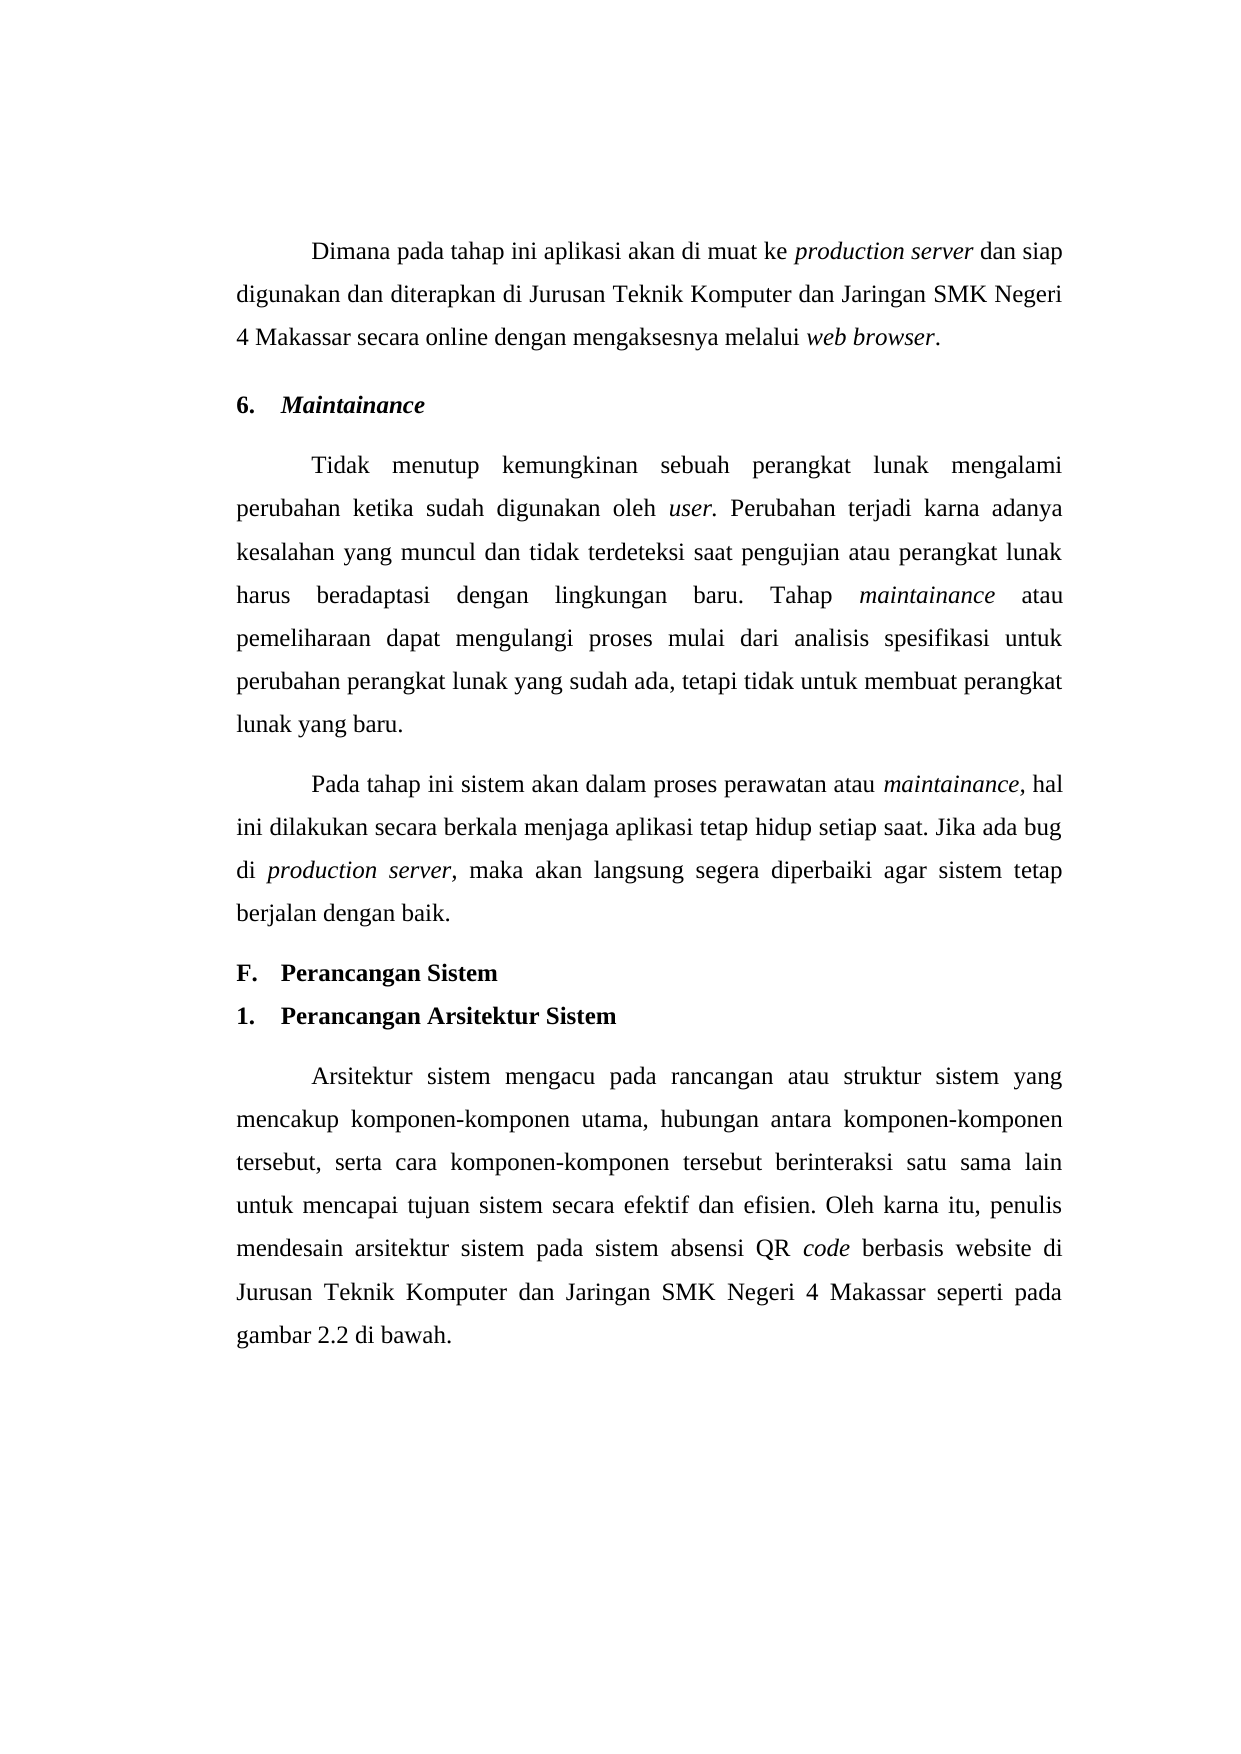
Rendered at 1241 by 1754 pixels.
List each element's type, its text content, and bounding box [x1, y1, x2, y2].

list Perancangan Sistem [236, 958, 1063, 987]
text Tidak menutup kemungkinan sebuah perangkat lunak mengalami perubahan ketika sudah digunakan oleh user. Perubahan terjadi karna adanya kesalahan yang muncul dan tidak terdeteksi saat pengujian atau perangkat lunak harus beradaptasi dengan lingkungan baru. Tahap maintainance atau pemeliharaan dapat mengulangi proses mulai dari analisis spesifikasi untuk perubahan perangkat lunak yang sudah ada, tetapi tidak untuk membuat perangkat lunak yang baru. [236, 450, 1063, 738]
text Dimana pada tahap ini aplikasi akan di muat ke production server dan siap digunakan dan diterapkan di Jurusan Teknik Komputer dan Jaringan SMK Negeri 4 Makassar secara online dengan mengaksesnya melalui web browser. [236, 236, 1063, 351]
list Perancangan Arsitektur Sistem [236, 1001, 1063, 1030]
text Arsitektur sistem mengacu pada rancangan atau struktur sistem yang mencakup komponen-komponen utama, hubungan antara komponen-komponen tersebut, serta cara komponen-komponen tersebut berinteraksi satu sama lain untuk mencapai tujuan sistem secara efektif dan efisien. Oleh karna itu, penulis mendesain arsitektur sistem pada sistem absensi QR code berbasis website di Jurusan Teknik Komputer dan Jaringan SMK Negeri 4 Makassar seperti pada gambar 2.2 di bawah. [236, 1061, 1063, 1348]
list Maintainance [236, 391, 1063, 419]
text Pada tahap ini sistem akan dalam proses perawatan atau maintainance, hal ini dilakukan secara berkala menjaga aplikasi tetap hidup setiap saat. Jika ada bug di production server, maka akan langsung segera diperbaiki agar sistem tetap berjalan dengan baik. [236, 769, 1063, 927]
